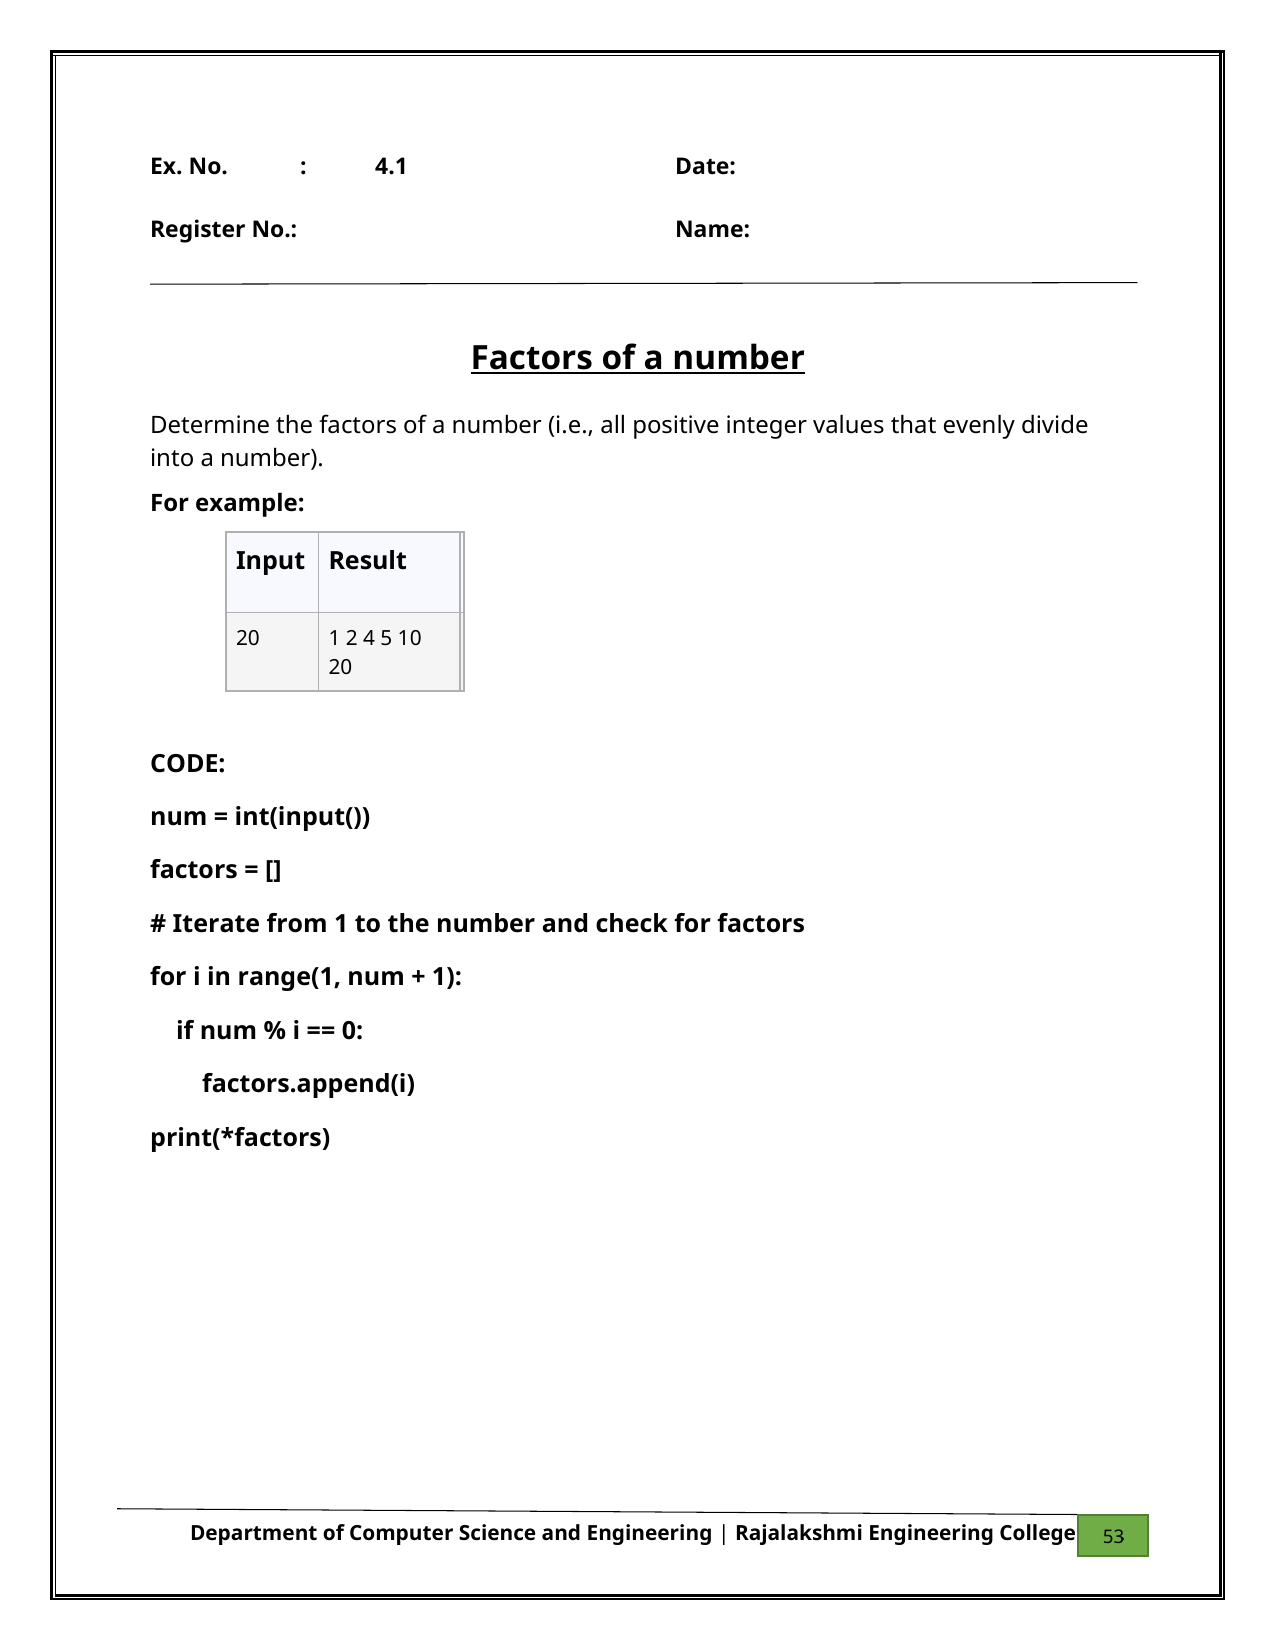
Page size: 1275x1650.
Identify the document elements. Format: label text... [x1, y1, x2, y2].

text Determine the factors of a number (i.e., all positive integer values that evenly divide into a number). [150, 408, 1125, 473]
text CODE: [150, 745, 1125, 779]
text factors = [] [150, 852, 1125, 886]
text # Iterate from 1 to the number and check for factors [150, 906, 1125, 939]
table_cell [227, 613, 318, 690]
text Factors of a number [150, 334, 1125, 379]
text num = int(input()) [150, 799, 1125, 833]
text print(*factors) [150, 1119, 1125, 1153]
text Ex. No. : 4.1 Date: [150, 150, 1125, 181]
text For example: [150, 486, 1125, 519]
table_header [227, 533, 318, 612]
text factors.append(i) [150, 1066, 1125, 1100]
text for i in range(1, num + 1): [150, 959, 1125, 993]
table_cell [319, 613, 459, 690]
text Register No.: Name: [150, 213, 1125, 244]
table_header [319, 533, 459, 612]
text if num % i == 0: [150, 1012, 1125, 1046]
